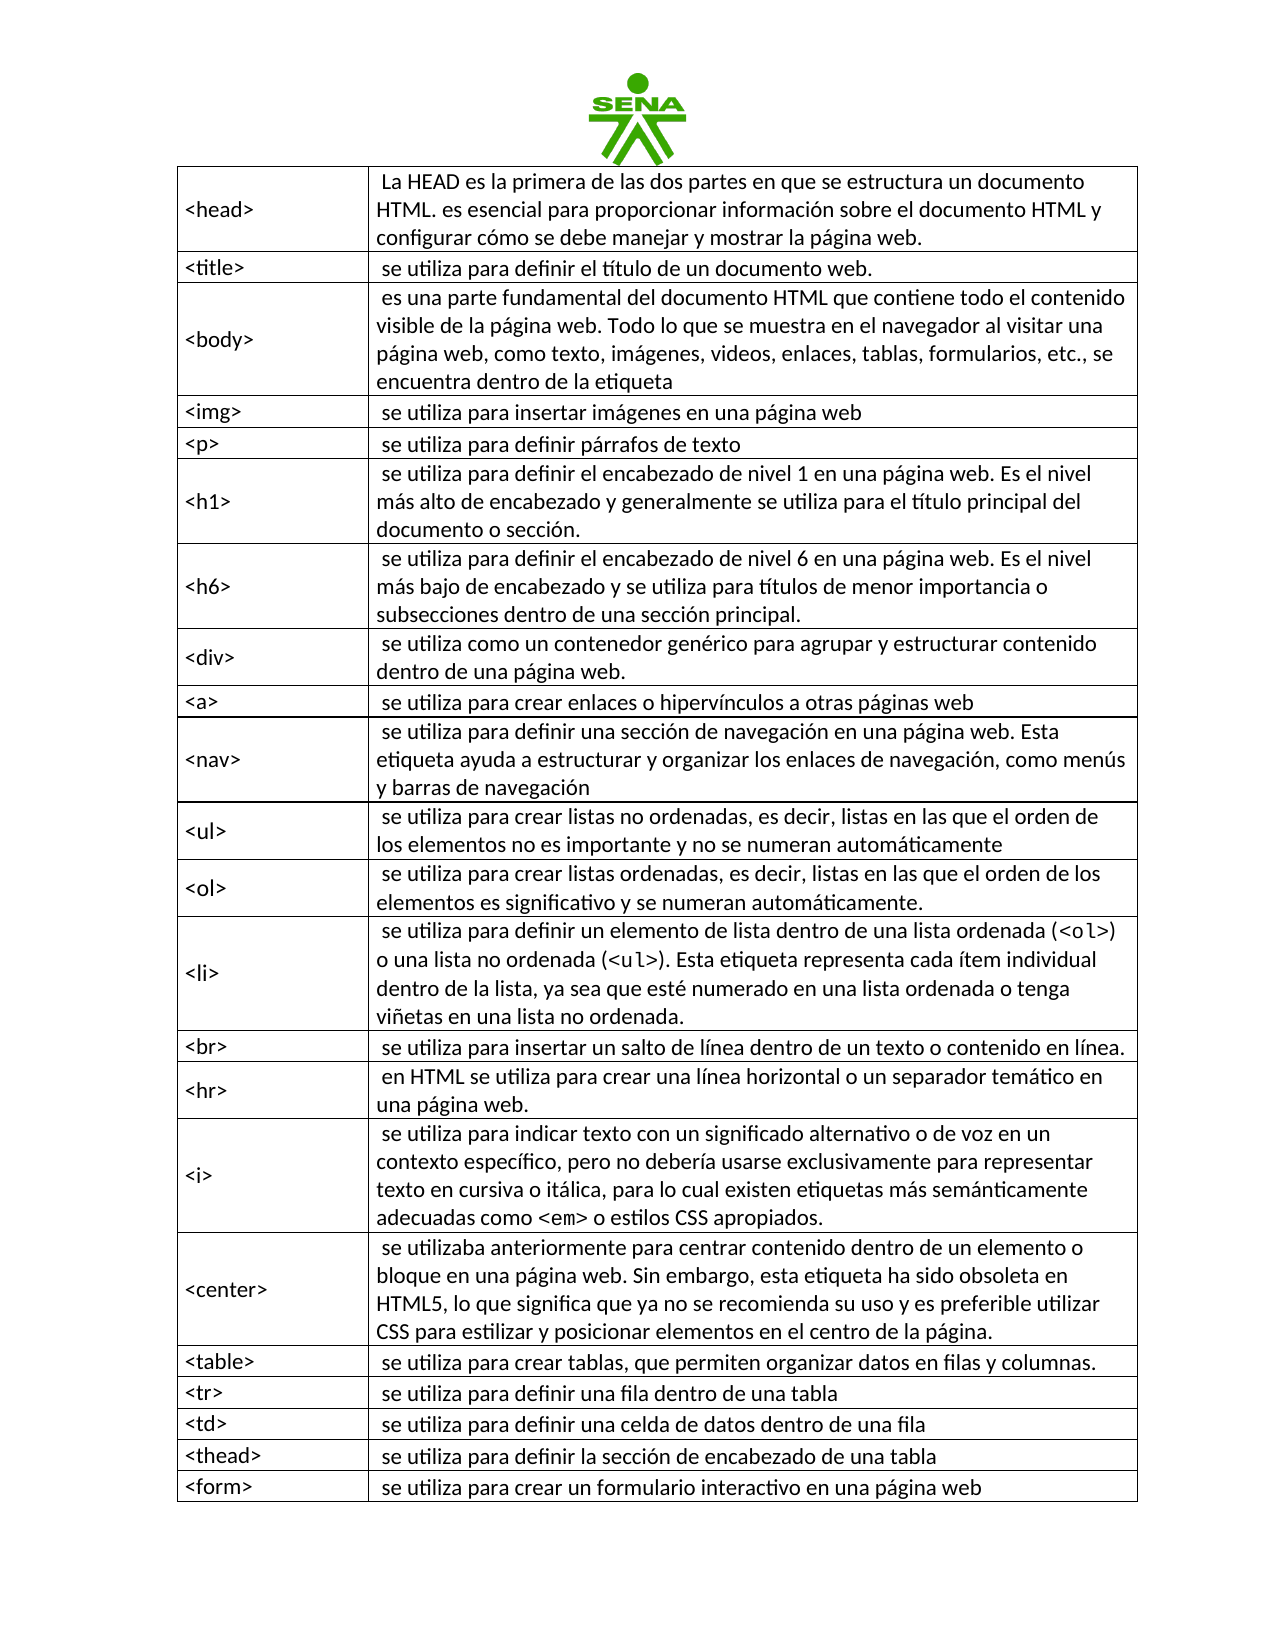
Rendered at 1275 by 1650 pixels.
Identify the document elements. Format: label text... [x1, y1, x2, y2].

table_cell <form> [178, 1471, 368, 1501]
table_cell <br> [178, 1031, 368, 1061]
table_cell se utiliza para definir una fila dentro de una tabla [369, 1377, 1137, 1407]
table_cell se utiliza para definir la sección de encabezado de una tabla [369, 1440, 1137, 1470]
table_cell <div> [178, 629, 368, 685]
table_cell en HTML se utiliza para crear una línea horizontal o un separador temático en una página web. [369, 1062, 1137, 1118]
table_cell se utiliza para insertar imágenes en una página web [369, 396, 1137, 427]
table_cell se utiliza para definir el título de un documento web. [369, 252, 1137, 282]
table_cell <nav> [178, 718, 368, 801]
table_cell <title> [178, 252, 368, 282]
table_cell <body> [178, 283, 368, 395]
table_cell se utiliza para crear listas no ordenadas, es decir, listas en las que el orden de los elementos no es importante y no se numeran automáticamente [369, 803, 1137, 858]
table_cell se utilizaba anteriormente para centrar contenido dentro de un elemento o bloque en una página web. Sin embargo, esta etiqueta ha sido obsoleta en HTML5, lo que significa que ya no se recomienda su uso y es preferible utilizar CSS para estilizar y posicionar elementos en el centro de la página. [369, 1233, 1137, 1345]
table_cell <h1> [178, 459, 368, 543]
table_cell se utiliza para crear listas ordenadas, es decir, listas en las que el orden de los elementos es significativo y se numeran automáticamente. [369, 860, 1137, 916]
table_cell <center> [178, 1233, 368, 1345]
table_cell se utiliza para definir el encabezado de nivel 1 en una página web. Es el nivel más alto de encabezado y generalmente se utiliza para el título principal del documento o sección. [369, 459, 1137, 543]
table_cell <p> [178, 428, 368, 458]
table_cell <img> [178, 396, 368, 427]
table_cell se utiliza como un contenedor genérico para agrupar y estructurar contenido dentro de una página web. [369, 629, 1137, 685]
table_cell <ol> [178, 860, 368, 916]
table_cell <a> [178, 686, 368, 716]
table_cell es una parte fundamental del documento HTML que contiene todo el contenido visible de la página web. Todo lo que se muestra en el navegador al visitar una página web, como texto, imágenes, videos, enlaces, tablas, formularios, etc., se encuentra dentro de la etiqueta [369, 283, 1137, 395]
table_cell <table> [178, 1346, 368, 1376]
table_cell <li> [178, 917, 368, 1030]
table_cell <td> [178, 1409, 368, 1439]
table_cell <i> [178, 1119, 368, 1232]
table_cell se utiliza para crear enlaces o hipervínculos a otras páginas web [369, 686, 1137, 716]
table_cell La HEAD es la primera de las dos partes en que se estructura un documento HTML. es esencial para proporcionar información sobre el documento HTML y configurar cómo se debe manejar y mostrar la página web. [369, 167, 1137, 251]
table_cell <thead> [178, 1440, 368, 1470]
table_cell se utiliza para definir el encabezado de nivel 6 en una página web. Es el nivel más bajo de encabezado y se utiliza para títulos de menor importancia o subsecciones dentro de una sección principal. [369, 544, 1137, 628]
picture [588, 73, 687, 166]
table_cell se utiliza para definir una sección de navegación en una página web. Esta etiqueta ayuda a estructurar y organizar los enlaces de navegación, como menús y barras de navegación [369, 718, 1137, 801]
table_cell se utiliza para definir un elemento de lista dentro de una lista ordenada (<ol>) o una lista no ordenada (<ul>). Esta etiqueta representa cada ítem individual dentro de la lista, ya sea que esté numerado en una lista ordenada o tenga viñetas en una lista no ordenada. [369, 917, 1137, 1030]
table_cell <tr> [178, 1377, 368, 1407]
table_cell <head> [178, 167, 368, 251]
table_cell se utiliza para crear un formulario interactivo en una página web [369, 1471, 1137, 1501]
table_cell <h6> [178, 544, 368, 628]
table_cell se utiliza para insertar un salto de línea dentro de un texto o contenido en línea. [369, 1031, 1137, 1061]
table_cell se utiliza para definir párrafos de texto [369, 428, 1137, 458]
table_cell se utiliza para definir una celda de datos dentro de una fila [369, 1409, 1137, 1439]
table_cell se utiliza para indicar texto con un significado alternativo o de voz en un contexto específico, pero no debería usarse exclusivamente para representar texto en cursiva o itálica, para lo cual existen etiquetas más semánticamente adecuadas como <em> o estilos CSS apropiados. [369, 1119, 1137, 1232]
table_cell <hr> [178, 1062, 368, 1118]
table_cell <ul> [178, 803, 368, 858]
table_cell se utiliza para crear tablas, que permiten organizar datos en filas y columnas. [369, 1346, 1137, 1376]
